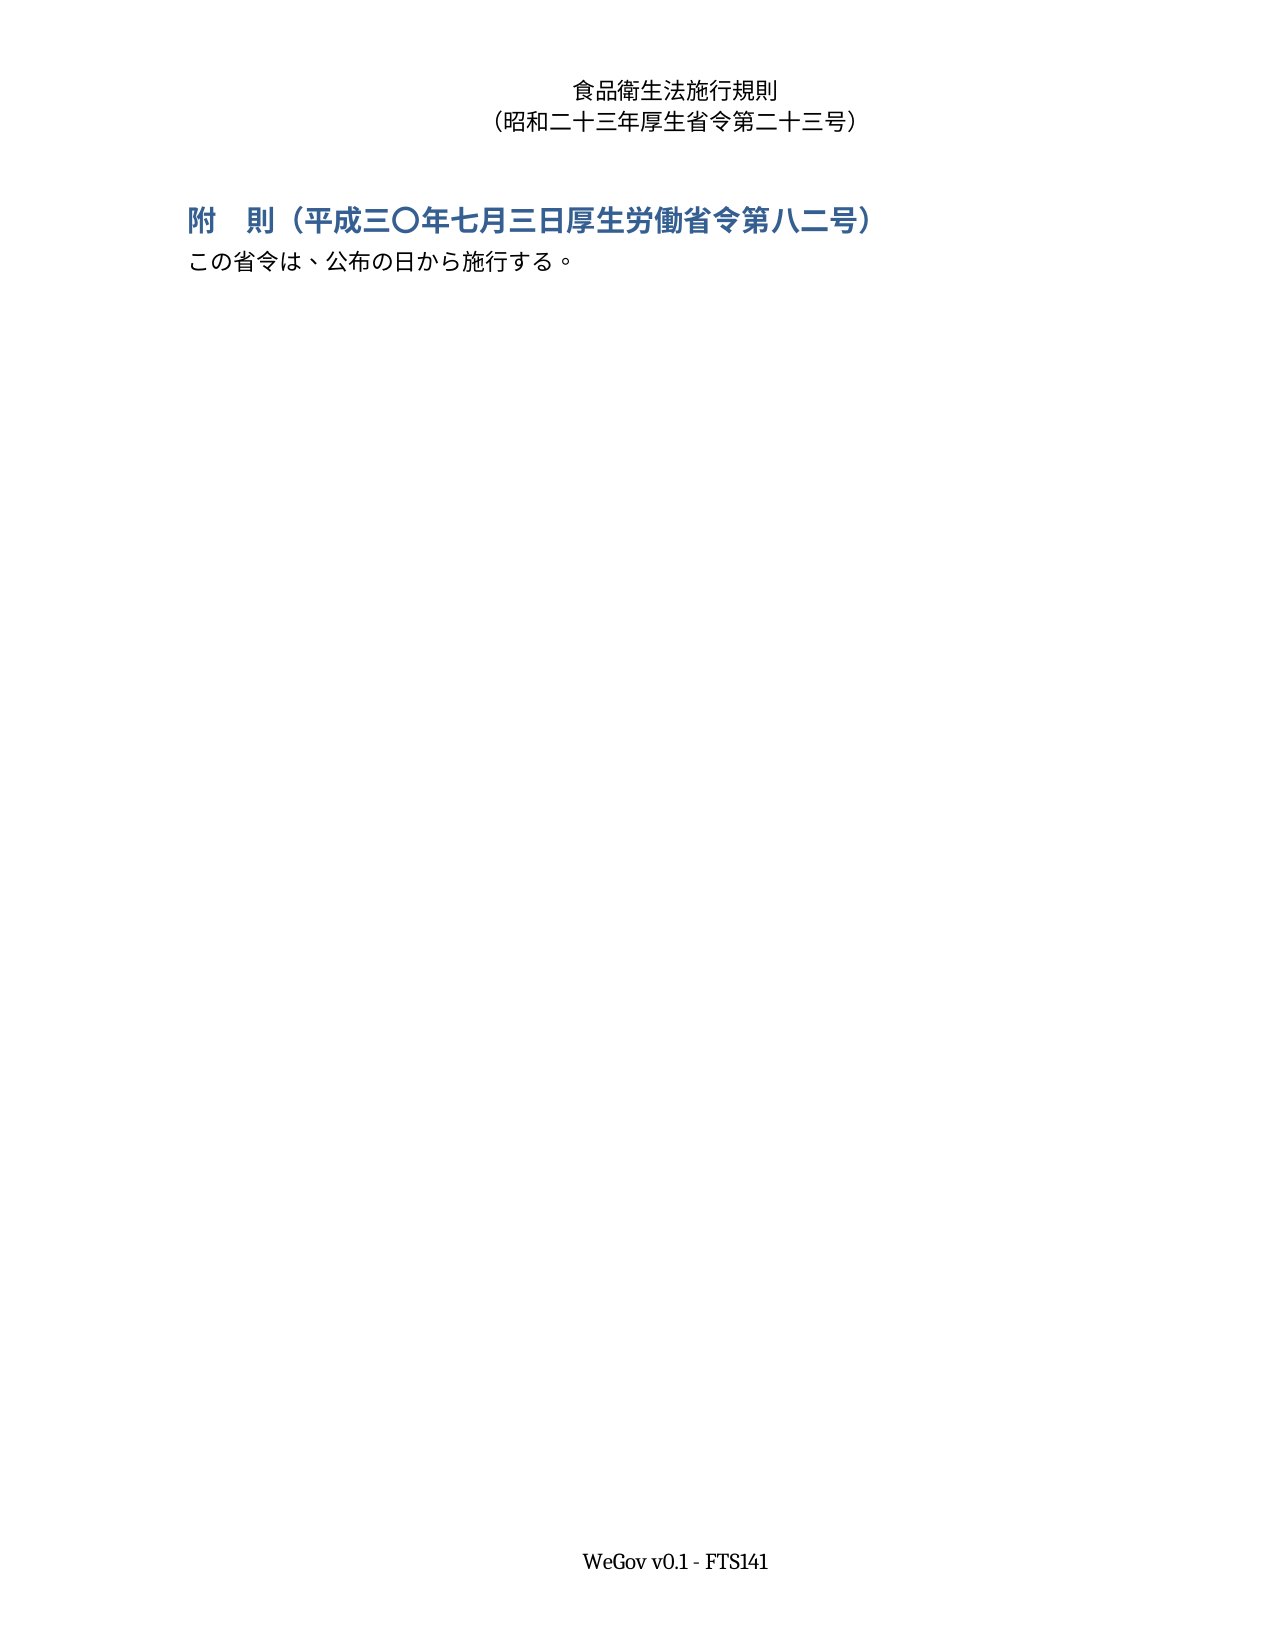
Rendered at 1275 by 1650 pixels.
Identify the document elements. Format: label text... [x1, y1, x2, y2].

text この省令は、公布の日から施行する。 [187, 246, 1087, 277]
subtitle 附 則（平成三〇年七月三日厚生労働省令第八二号） [187, 200, 1087, 240]
